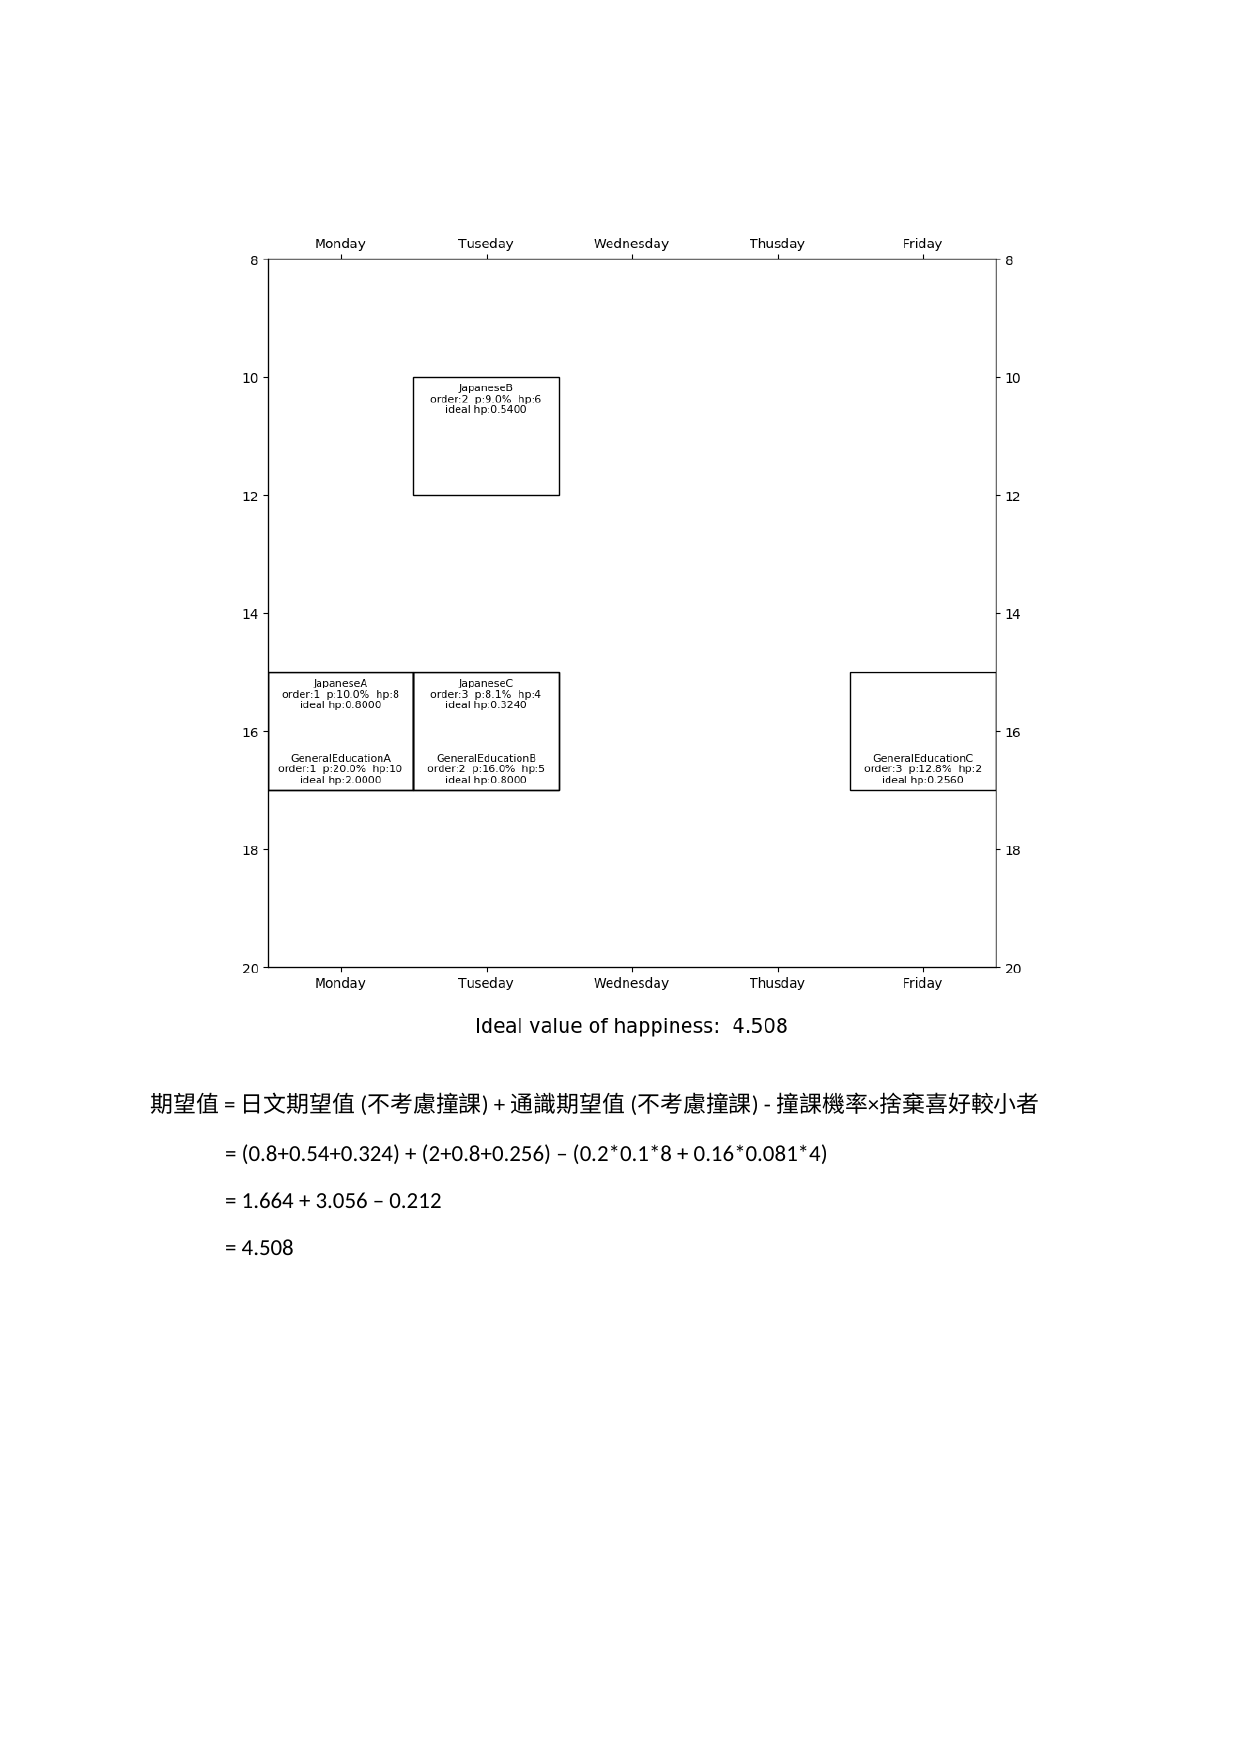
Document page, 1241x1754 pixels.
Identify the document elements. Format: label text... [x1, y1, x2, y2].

text 期望值 = 日文期望值 (不考慮撞課) + 通識期望值 (不考慮撞課) - 撞課機率×捨棄喜好較小者 [150, 1086, 1090, 1119]
text = 1.664 + 3.056 – 0.212 [150, 1186, 1090, 1214]
text = 4.508 [150, 1233, 1090, 1261]
picture [150, 150, 1089, 1068]
text = (0.8+0.54+0.324) + (2+0.8+0.256) – (0.2*0.1*8 + 0.16*0.081*4) [150, 1139, 1090, 1167]
